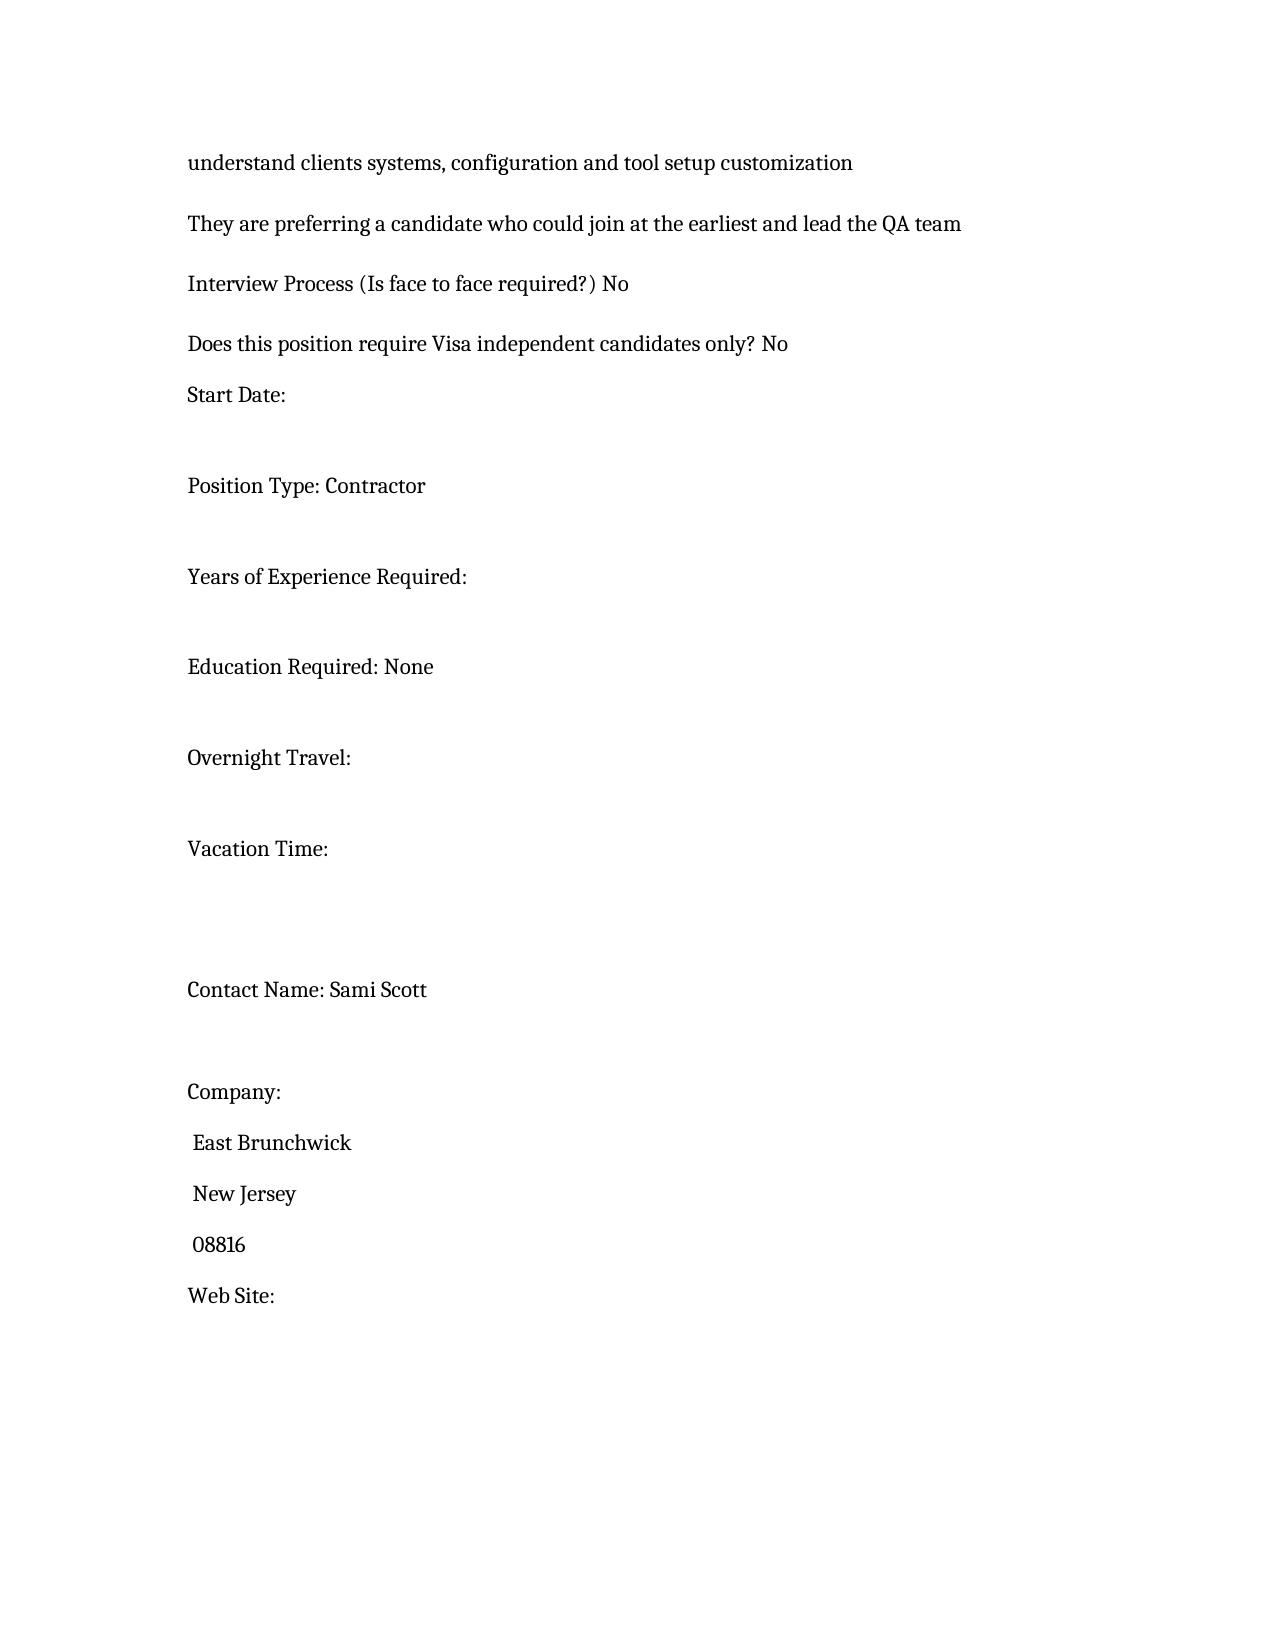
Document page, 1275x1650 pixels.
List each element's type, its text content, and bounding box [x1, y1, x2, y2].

text Start Date: Position Type: Contractor Years of Experience Required: Education Required: None Overnight Travel: Vacation Time: [187, 382, 1087, 952]
text 08816 [187, 1232, 1087, 1259]
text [187, 150, 1087, 358]
text East Brunchwick [187, 1130, 1087, 1157]
text Company: [187, 1079, 1087, 1106]
text Web Site: [187, 1283, 1087, 1310]
text Contact Name: Sami Scott [187, 977, 1087, 1003]
text New Jersey [187, 1181, 1087, 1208]
